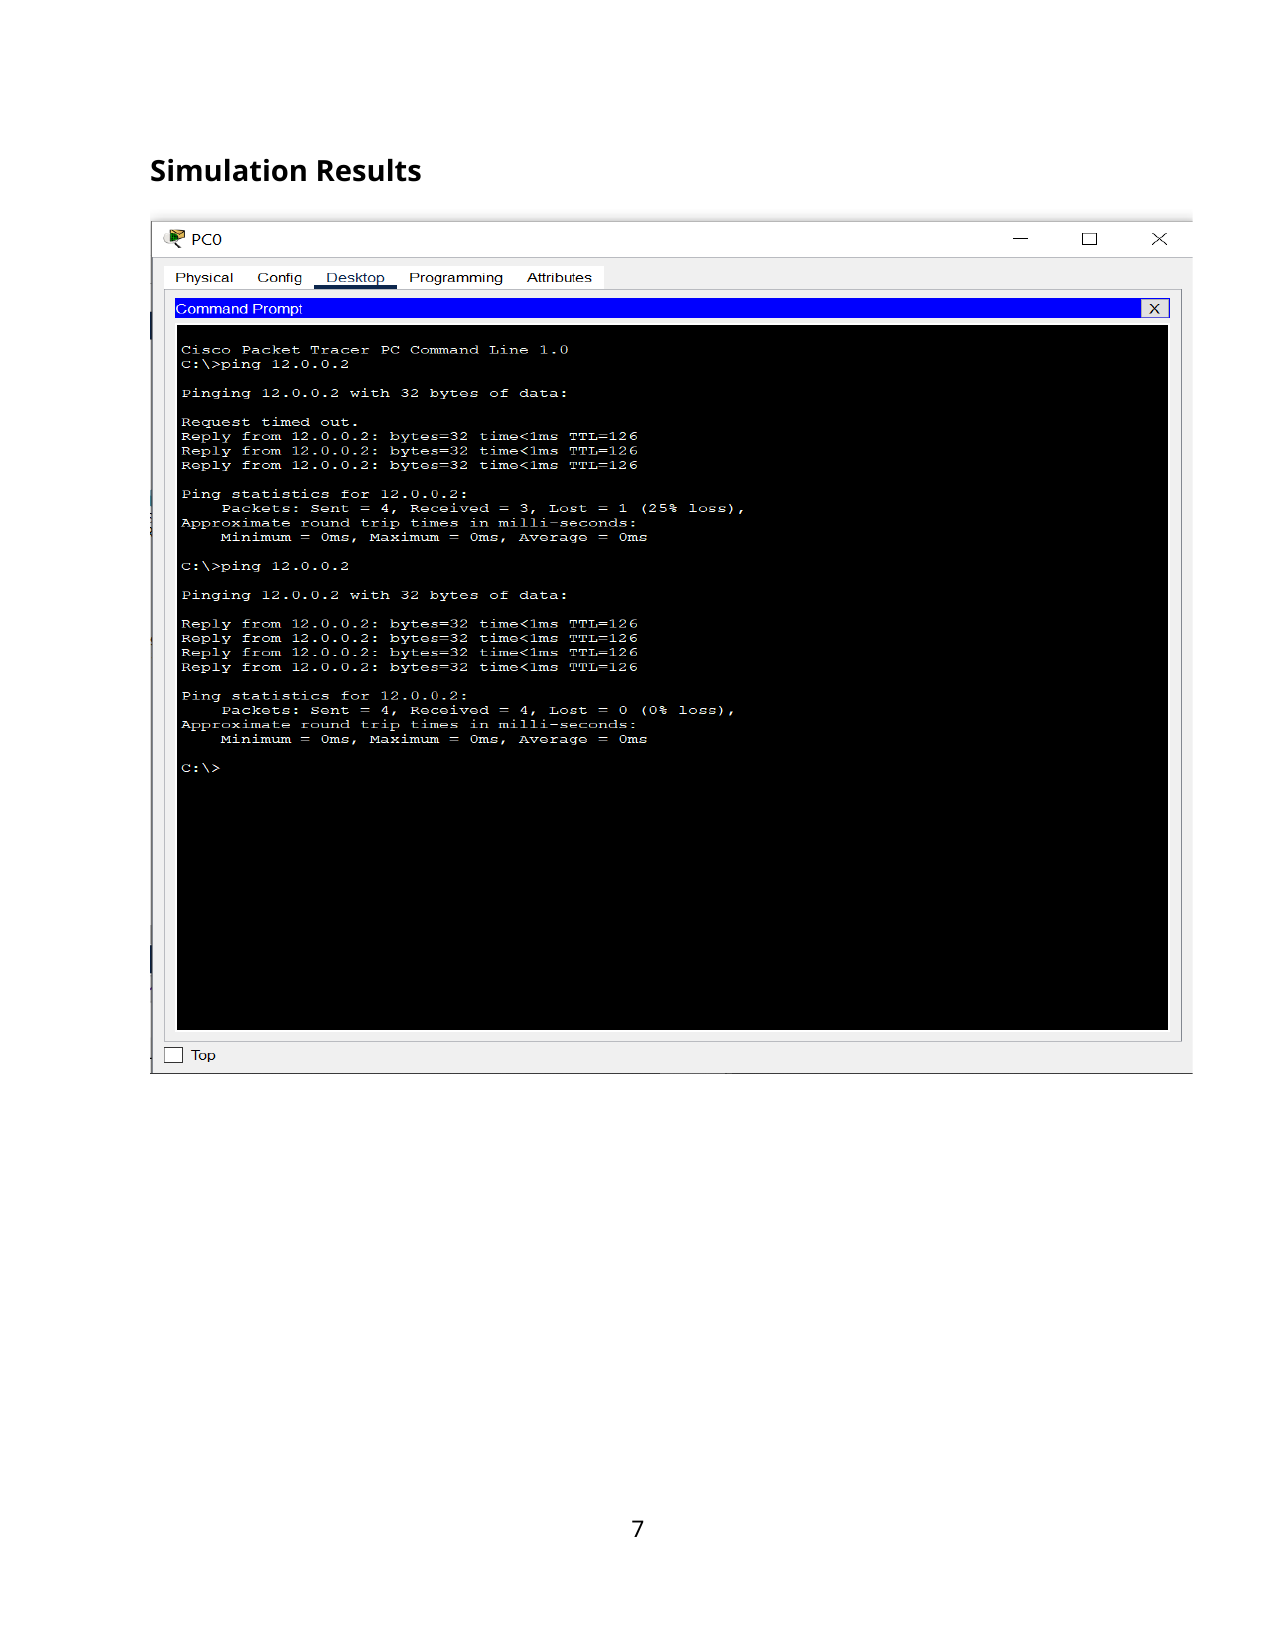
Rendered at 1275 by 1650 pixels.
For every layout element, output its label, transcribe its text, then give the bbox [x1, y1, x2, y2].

picture [150, 209, 1193, 1074]
text Simulation Results [150, 150, 1125, 190]
